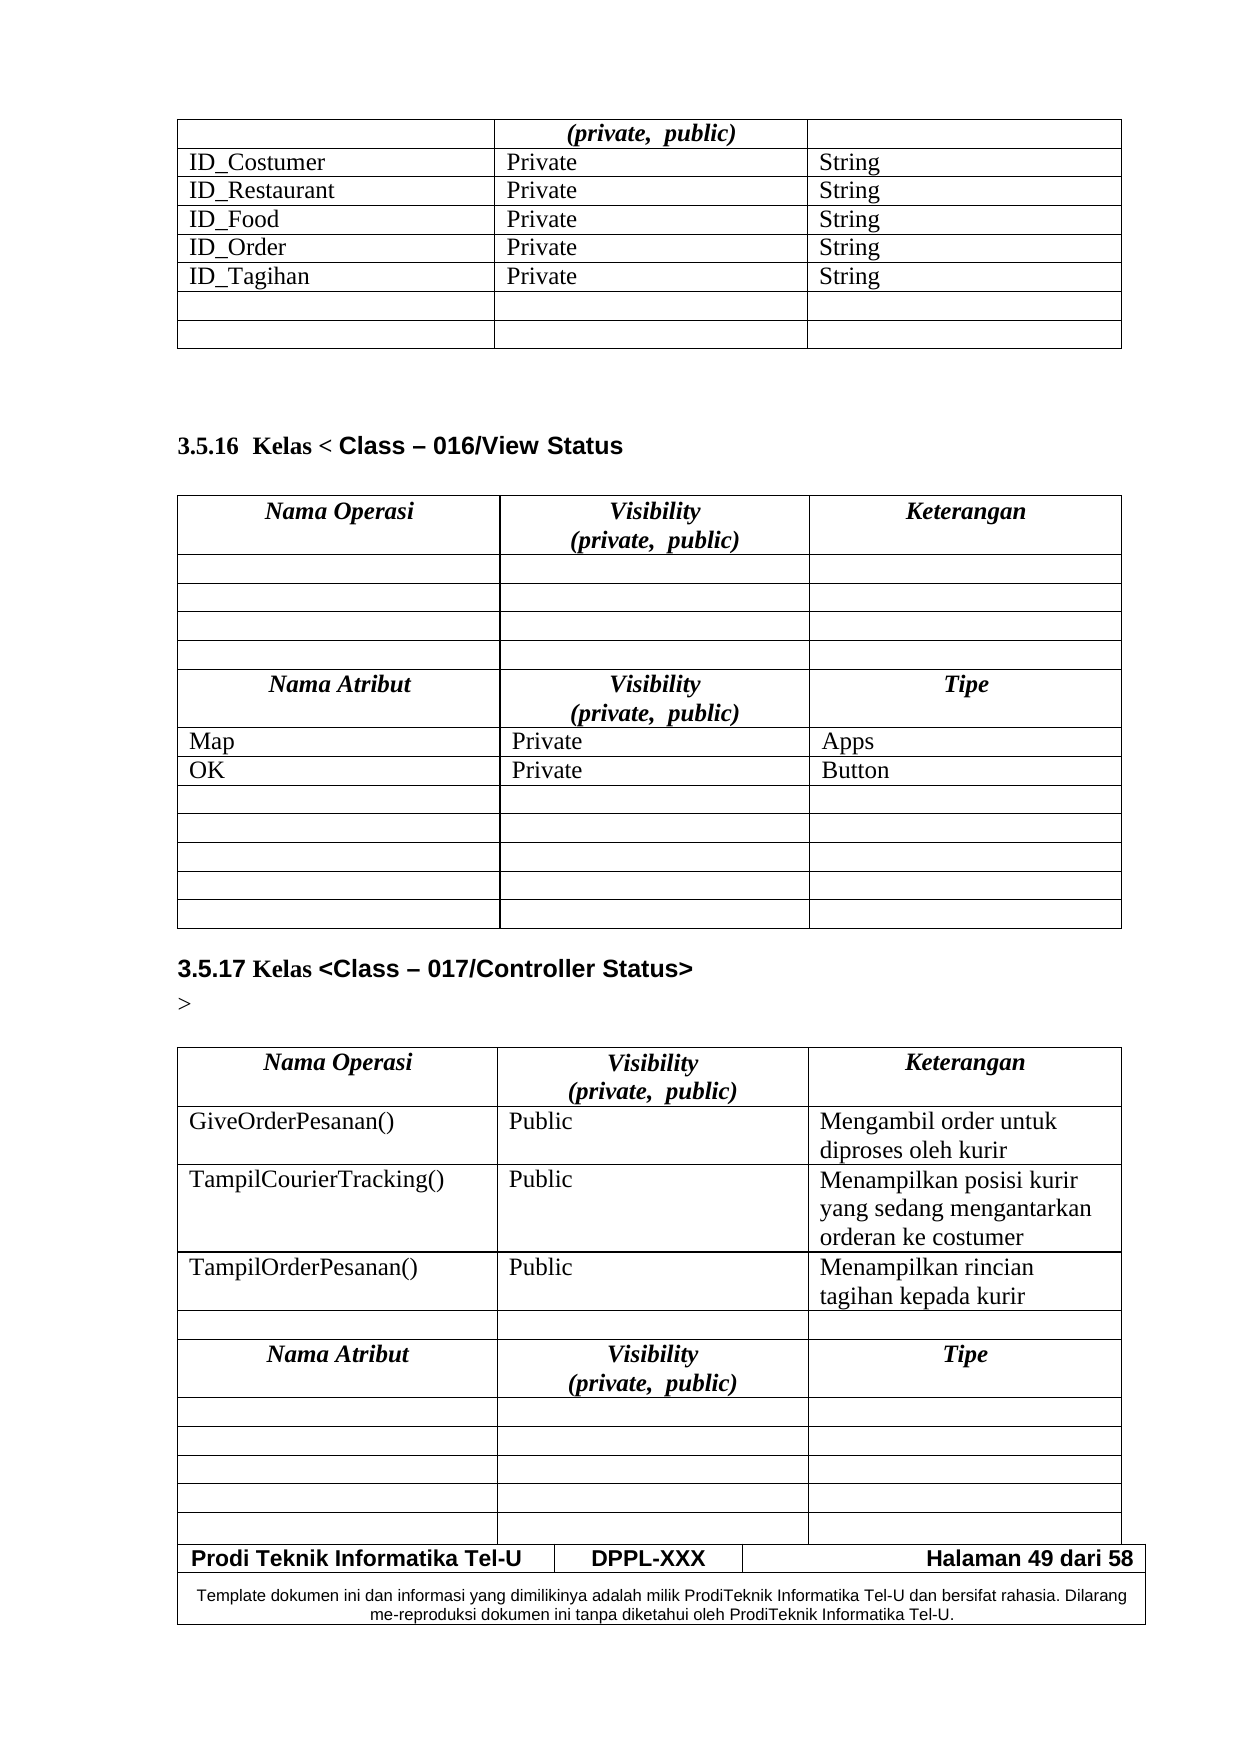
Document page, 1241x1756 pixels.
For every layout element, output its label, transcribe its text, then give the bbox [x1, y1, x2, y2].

table_cell ID_Order [178, 235, 494, 262]
table_cell [178, 1311, 497, 1338]
table_cell [501, 641, 809, 668]
table_cell [495, 321, 807, 348]
table_header [1122, 1047, 1146, 1543]
table_cell [495, 292, 807, 320]
table_cell [178, 814, 499, 842]
table_cell [501, 555, 809, 583]
table_cell Visibility (private, public) [501, 670, 809, 727]
table_cell Menampilkan posisi kurir yang sedang mengantarkan orderan ke costumer [809, 1165, 1121, 1251]
table_cell GiveOrderPesanan() [178, 1107, 497, 1164]
table_cell Visibility (private, public) [498, 1340, 808, 1397]
table_cell DPPL-XXX [555, 1545, 742, 1572]
table_cell [810, 555, 1121, 583]
table_cell Public [498, 1165, 808, 1251]
table_cell [501, 612, 809, 640]
table_header [178, 120, 494, 148]
table_cell String [808, 149, 1121, 176]
table_cell Apps [810, 728, 1121, 756]
table_header Nama Operasi [178, 496, 499, 554]
table_cell ID_Restaurant [178, 177, 494, 205]
table_cell [178, 900, 499, 928]
table_cell [810, 843, 1121, 871]
table_cell [501, 814, 809, 842]
table_cell [178, 1513, 497, 1543]
table_cell [810, 584, 1121, 611]
table_cell Halaman 49 dari 58 [743, 1545, 1145, 1572]
table_cell Private [495, 235, 807, 262]
table_cell [498, 1398, 808, 1426]
table_cell OK [178, 757, 499, 785]
table_cell Private [495, 263, 807, 291]
table_cell Menampilkan rincian tagihan kepada kurir [809, 1253, 1121, 1310]
table_cell String [808, 206, 1121, 233]
table_cell Prodi Teknik Informatika Tel-U [178, 1545, 554, 1572]
table_cell [501, 843, 809, 871]
table_cell Button [810, 757, 1121, 785]
table_cell [809, 1398, 1121, 1426]
table_cell Public [498, 1107, 808, 1164]
table_cell Tipe [810, 670, 1121, 727]
subtitle Kelas < Class – 016/View Status [177, 431, 1234, 460]
table_cell Template dokumen ini dan informasi yang dimilikinya adalah milik ProdiTeknik Informatika Tel-U dan bersifat rahasia. Dilarang me-reproduksi dokumen ini tanpa diketahui oleh ProdiTeknik Informatika Tel-U. [178, 1573, 1145, 1624]
table_cell Private [501, 728, 809, 756]
table_cell Private [501, 757, 809, 785]
table_header [808, 120, 1121, 148]
table_header Keterangan [810, 496, 1121, 554]
table_cell [498, 1456, 808, 1483]
table_cell [501, 900, 809, 928]
table_header Keterangan [809, 1048, 1121, 1106]
table_cell [501, 786, 809, 813]
table_cell [808, 321, 1121, 348]
table_cell [178, 292, 494, 320]
table_cell [809, 1484, 1121, 1512]
table_cell [178, 1456, 497, 1483]
table_cell String [808, 235, 1121, 262]
table_cell [498, 1427, 808, 1454]
table_cell Public [498, 1253, 808, 1310]
table_header Visibility (private, public) [498, 1048, 808, 1106]
table_cell [810, 872, 1121, 899]
table_cell [810, 641, 1121, 668]
table_cell String [808, 177, 1121, 205]
table_cell [498, 1513, 808, 1543]
table_cell [810, 612, 1121, 640]
table_cell [501, 584, 809, 611]
table_cell [178, 1398, 497, 1426]
table_cell [810, 786, 1121, 813]
table_cell TampilCourierTracking() [178, 1165, 497, 1251]
table_cell [809, 1427, 1121, 1454]
table_cell TampilOrderPesanan() [178, 1253, 497, 1310]
table_cell [810, 814, 1121, 842]
table_cell [178, 1427, 497, 1454]
table_header Nama Operasi [178, 1048, 497, 1106]
table_cell Mengambil order untuk diproses oleh kurir [809, 1107, 1121, 1164]
table_cell Map [178, 728, 499, 756]
table_cell [178, 612, 499, 640]
table_cell [178, 555, 499, 583]
table_cell Nama Atribut [178, 670, 499, 727]
table_cell String [808, 263, 1121, 291]
table_cell Private [495, 206, 807, 233]
table_cell [178, 872, 499, 899]
table_cell ID_Food [178, 206, 494, 233]
table_cell [178, 1484, 497, 1512]
table_cell [809, 1456, 1121, 1483]
table_cell [178, 843, 499, 871]
table_cell Tipe [809, 1340, 1121, 1397]
table_cell [809, 1311, 1121, 1338]
table_cell ID_Costumer [178, 149, 494, 176]
table_cell Nama Atribut [178, 1340, 497, 1397]
table_cell Private [495, 149, 807, 176]
table_cell [178, 321, 494, 348]
table_header (private, public) [495, 120, 807, 148]
table_cell [178, 641, 499, 668]
table_cell [498, 1311, 808, 1338]
table_cell [501, 872, 809, 899]
table_cell [809, 1513, 1121, 1543]
subtitle Kelas <Class – 017/Controller Status> [177, 954, 1234, 983]
table_cell [178, 786, 499, 813]
table_cell Private [495, 177, 807, 205]
text > [177, 989, 1234, 1018]
table_header Visibility (private, public) [501, 496, 809, 554]
table_cell ID_Tagihan [178, 263, 494, 291]
table_cell [808, 292, 1121, 320]
table_cell [178, 584, 499, 611]
table_cell [810, 900, 1121, 928]
table_cell [498, 1484, 808, 1512]
